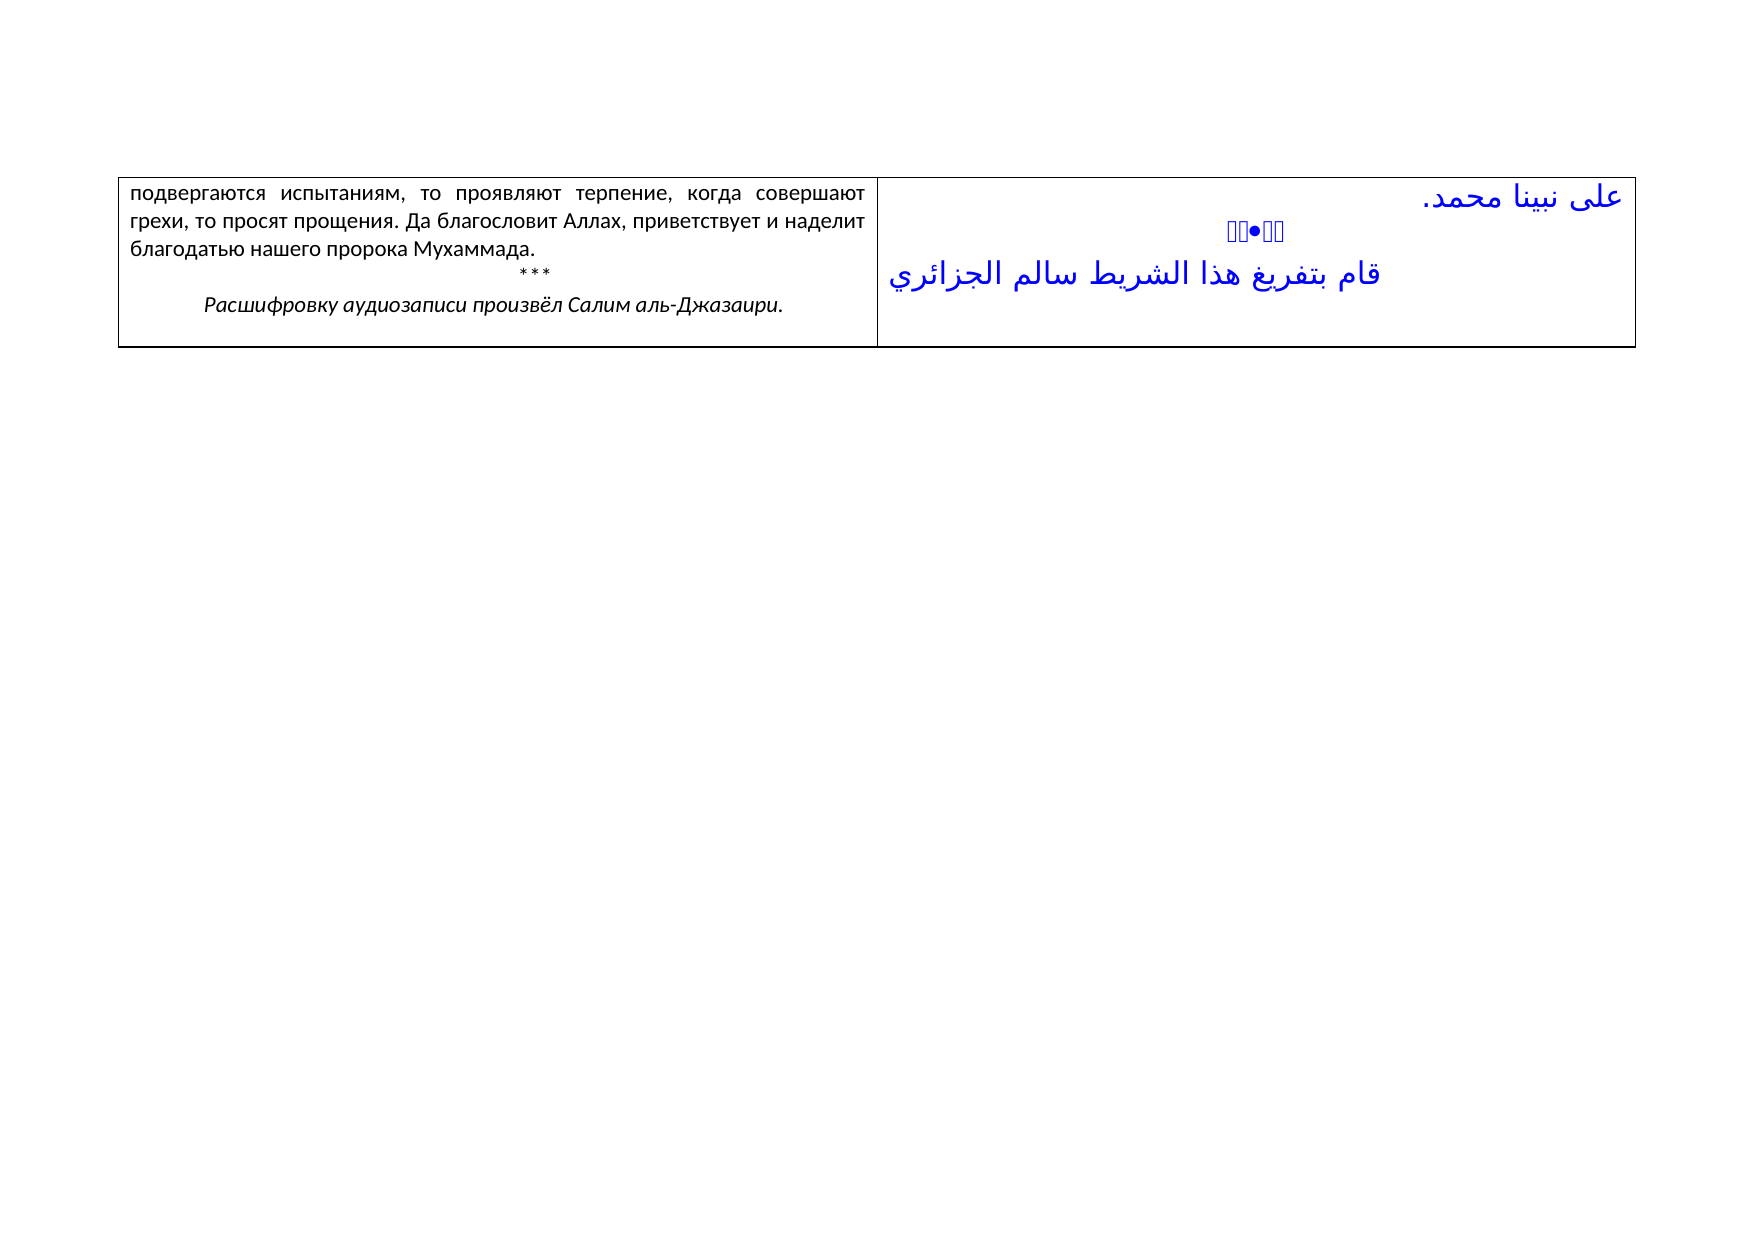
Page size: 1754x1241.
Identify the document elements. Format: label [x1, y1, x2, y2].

table_header [878, 178, 1635, 346]
table_header [119, 178, 877, 346]
